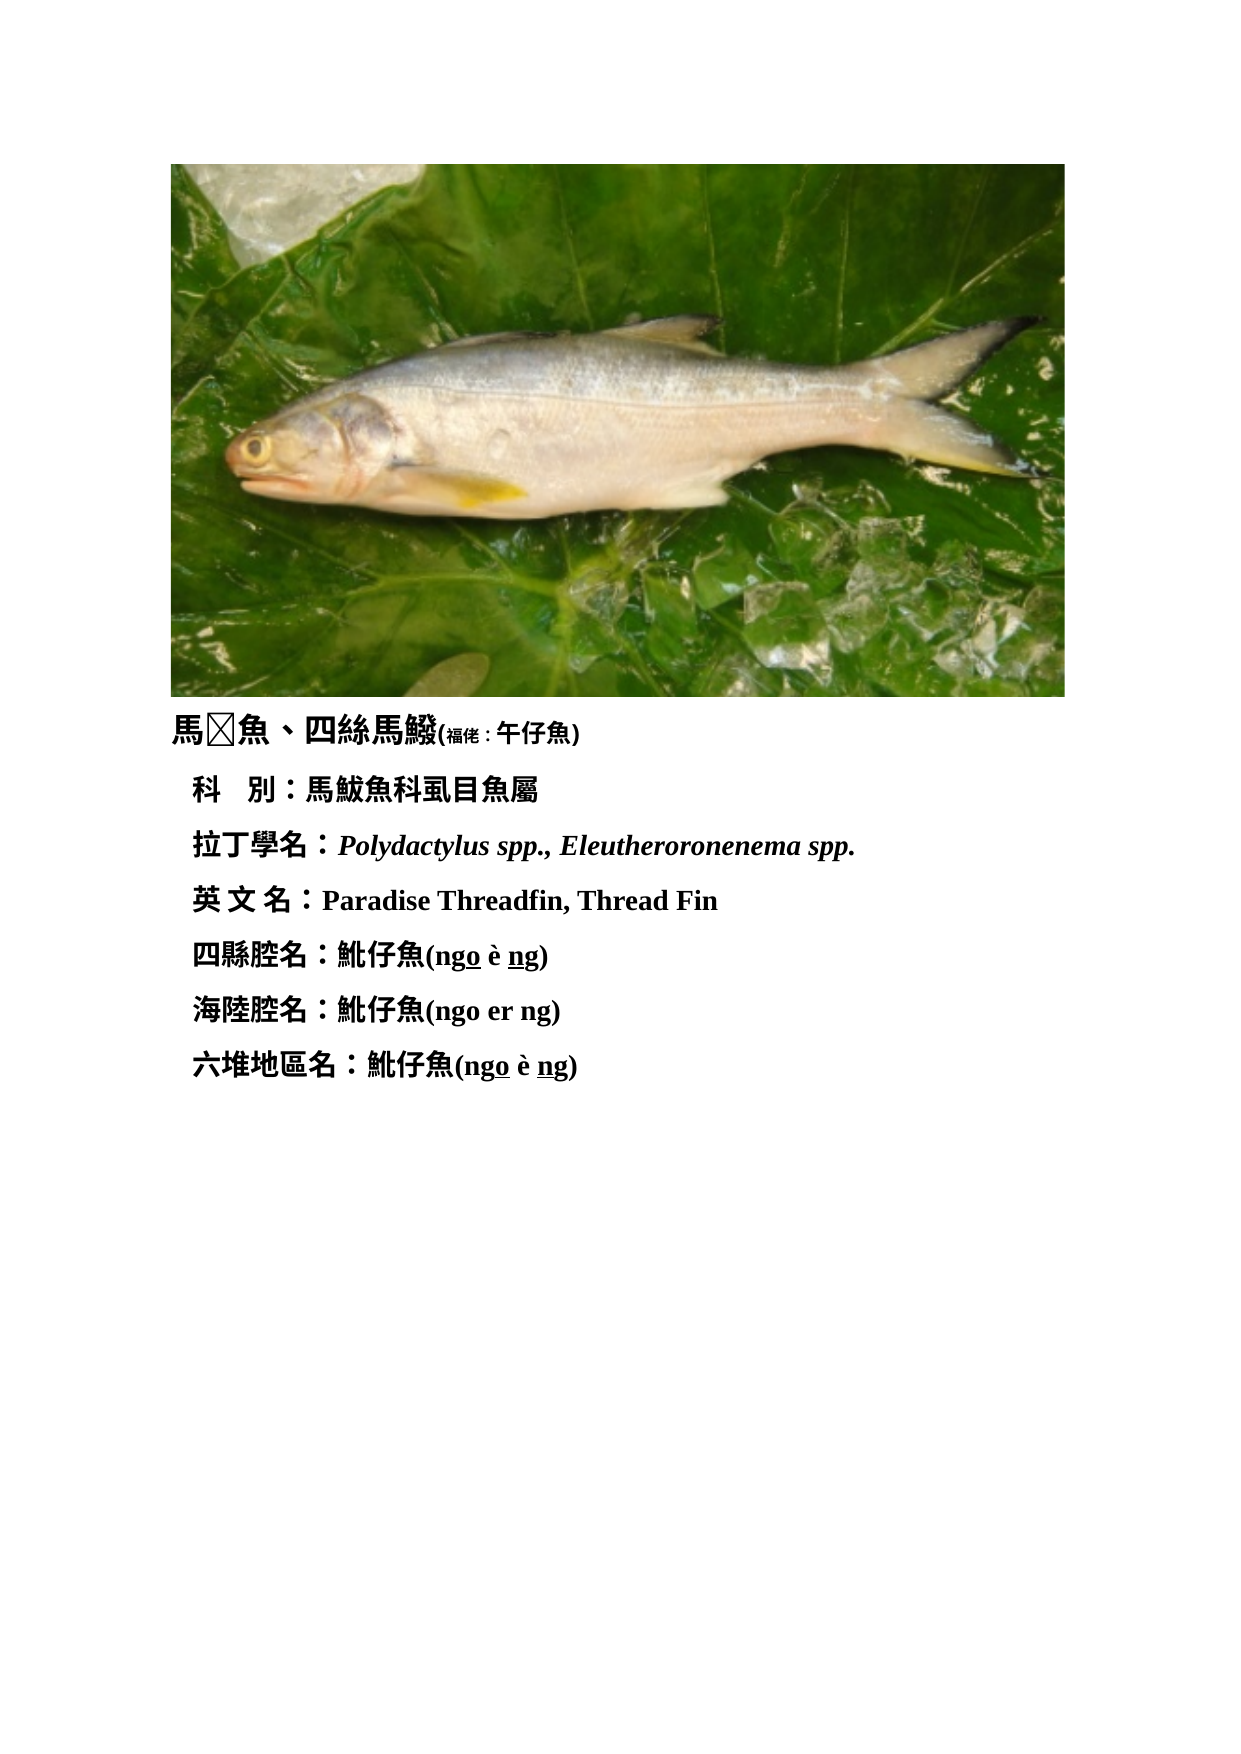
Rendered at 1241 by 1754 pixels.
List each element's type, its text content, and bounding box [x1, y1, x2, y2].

table_cell 馬魚、四絲馬鱍(福佬：午仔魚) 科 別：馬鮁魚科虱目魚屬 拉丁學名：Polydactylus spp., Eleutheroronenema spp. 英 文 名：Paradise Threadfin, Thread Fin 四縣腔名：魤仔魚(ngo è ng) 海陸腔名：魤仔魚(ngo er ng) 六堆地區名：魤仔魚(ngo è ng) [160, 704, 1078, 1092]
picture [170, 164, 1065, 697]
table_header [160, 165, 1078, 704]
